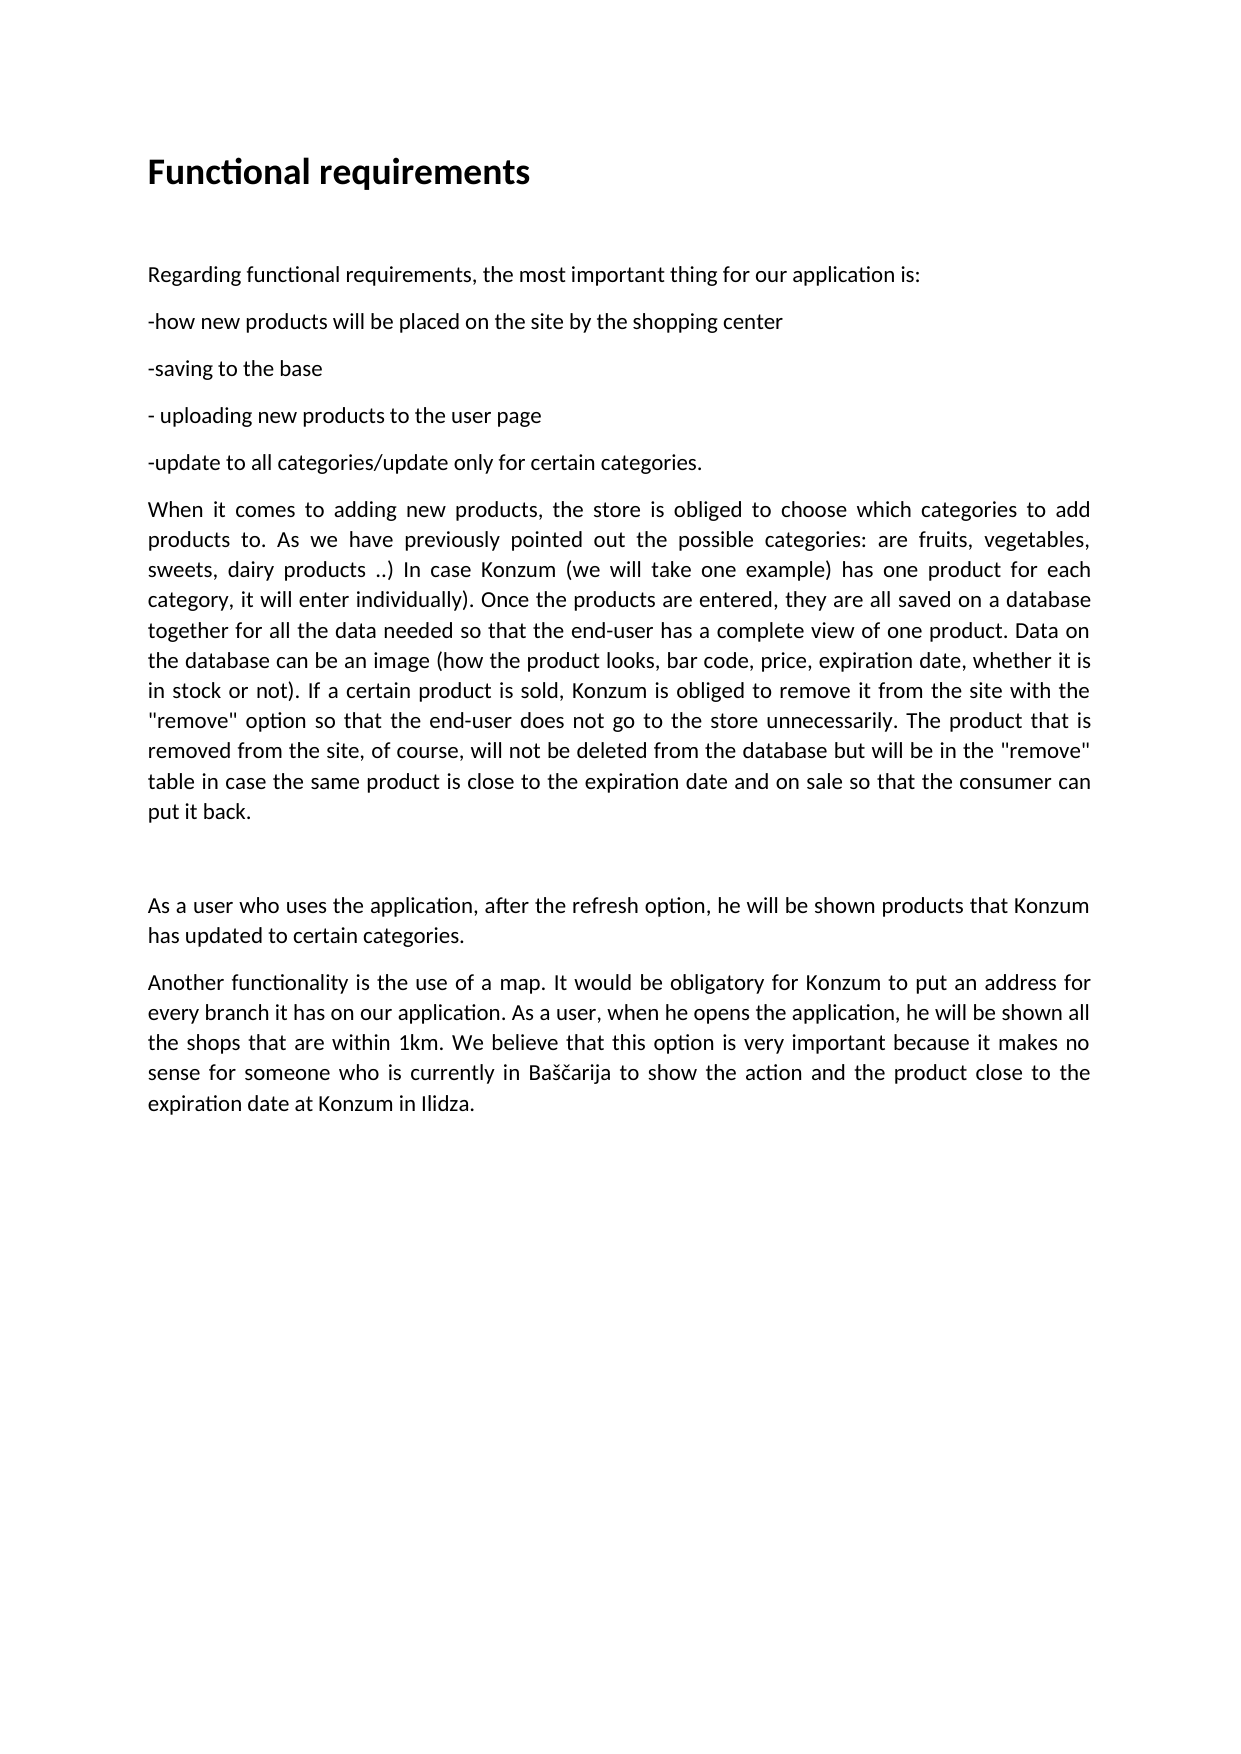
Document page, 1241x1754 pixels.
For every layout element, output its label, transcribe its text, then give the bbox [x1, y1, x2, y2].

text Functional requirements [148, 148, 1093, 193]
text -update to all categories/update only for certain categories. [148, 448, 1093, 476]
text -saving to the base [148, 354, 1093, 382]
text - uploading new products to the user page [148, 401, 1093, 429]
text -how new products will be placed on the site by the shopping center [148, 307, 1093, 336]
text When it comes to adding new products, the store is obliged to choose which categories to add products to. As we have previously pointed out the possible categories: are fruits, vegetables, sweets, dairy products ..) In case Konzum (we will take one example) has one product for each category, it will enter individually). Once the products are entered, they are all saved on a database together for all the data needed so that the end-user has a complete view of one product. Data on the database can be an image (how the product looks, bar code, price, expiration date, whether it is in stock or not). If a certain product is sold, Konzum is obliged to remove it from the site with the "remove" option so that the end-user does not go to the store unnecessarily. The product that is removed from the site, of course, will not be deleted from the database but will be in the "remove" table in case the same product is close to the expiration date and on sale so that the consumer can put it back. [148, 495, 1093, 825]
text Another functionality is the use of a map. It would be obligatory for Konzum to put an address for every branch it has on our application. As a user, when he opens the application, he will be shown all the shops that are within 1km. We believe that this option is very important because it makes no sense for someone who is currently in Baščarija to show the action and the product close to the expiration date at Konzum in Ilidza. [148, 968, 1093, 1117]
text As a user who uses the application, after the refresh option, he will be shown products that Konzum has updated to certain categories. [148, 891, 1093, 949]
text Regarding functional requirements, the most important thing for our application is: [148, 261, 1093, 289]
